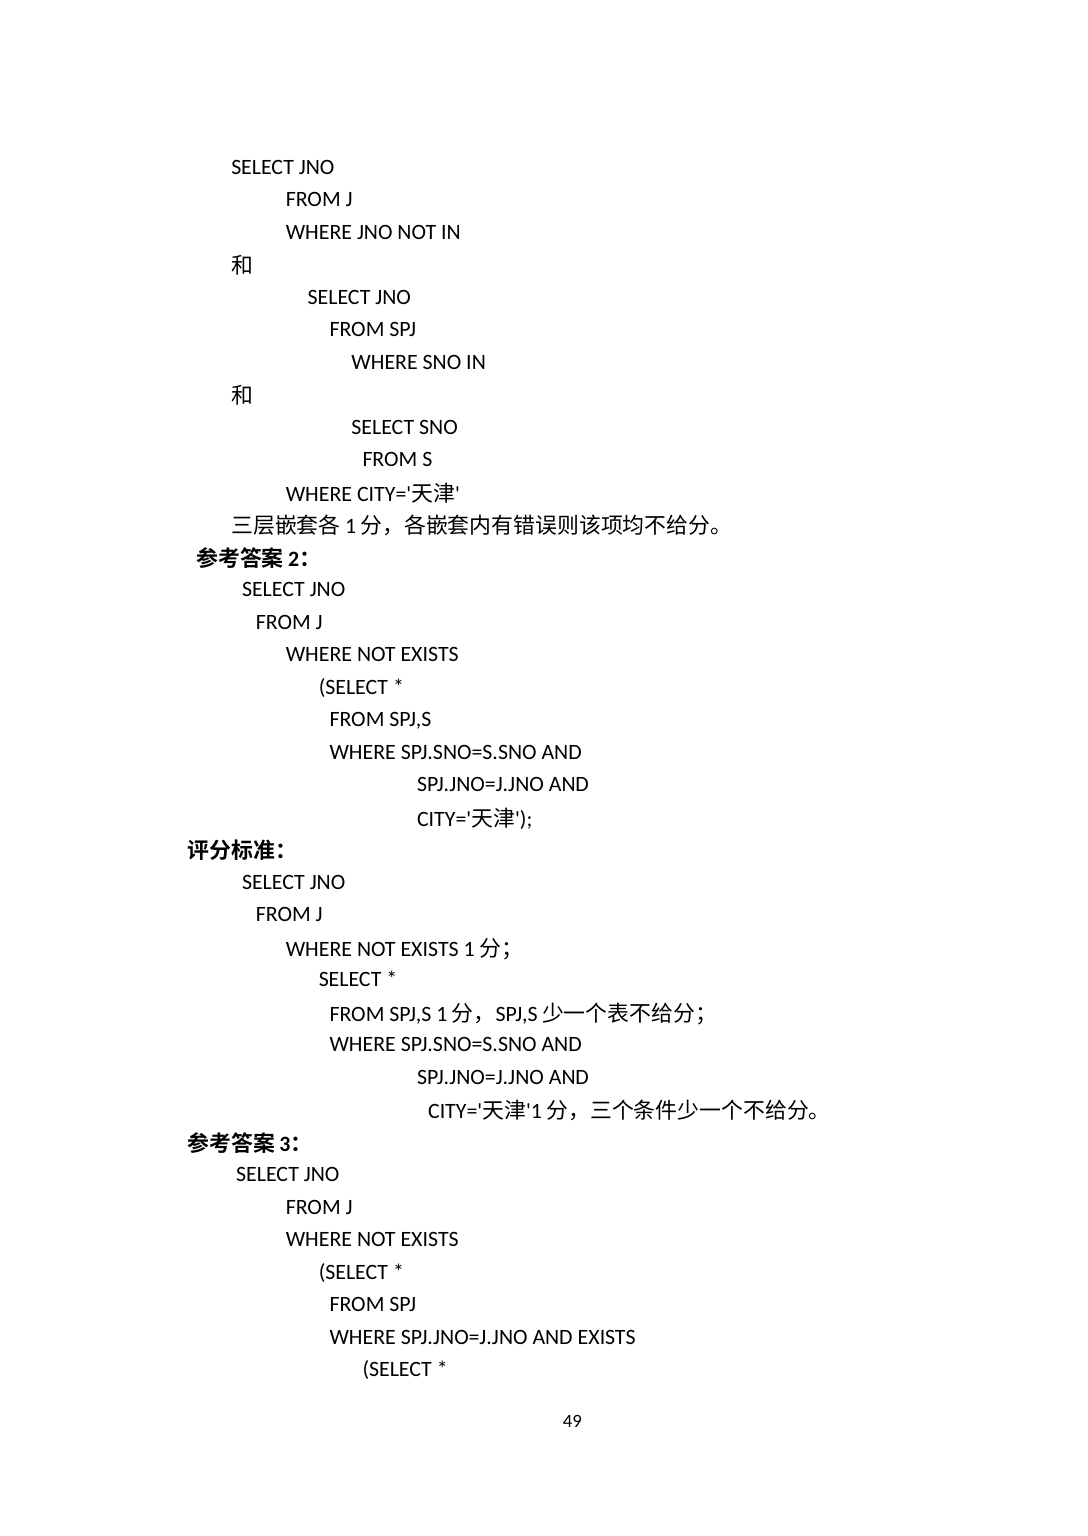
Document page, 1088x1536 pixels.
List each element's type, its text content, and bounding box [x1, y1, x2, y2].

text SPJ.JNO=J.JNO AND [242, 1060, 957, 1093]
text FROM J [231, 898, 957, 930]
text WHERE NOT EXISTS 1分； [242, 930, 957, 963]
text FROM J [253, 1190, 957, 1223]
text (SELECT * [242, 670, 957, 703]
text 和 [187, 378, 957, 410]
text WHERE SPJ.SNO=S.SNO AND [242, 735, 957, 768]
text SELECT JNO [231, 150, 957, 183]
text WHERE CITY='天津' [242, 475, 957, 508]
text FROM SPJ [242, 313, 957, 345]
text WHERE SNO IN [242, 345, 957, 378]
text WHERE SPJ.JNO=J.JNO AND EXISTS [253, 1320, 957, 1353]
text 评分标准： [187, 833, 957, 865]
text SELECT JNO [242, 865, 957, 898]
text (SELECT * [253, 1353, 957, 1385]
text FROM SPJ [253, 1288, 957, 1320]
text FROM S [242, 443, 957, 475]
text 参考答案3： [187, 1125, 957, 1158]
text WHERE SPJ.SNO=S.SNO AND [242, 1028, 957, 1060]
text SELECT JNO [242, 280, 957, 313]
text 和 [187, 248, 957, 280]
text SELECT JNO [242, 573, 957, 605]
text FROM SPJ,S [242, 703, 957, 735]
text SELECT * [242, 963, 957, 995]
text 三层嵌套各1分，各嵌套内有错误则该项均不给分。 [187, 508, 957, 540]
text SPJ.JNO=J.JNO AND [242, 768, 957, 800]
text WHERE NOT EXISTS [242, 638, 957, 670]
text FROM J [242, 183, 957, 215]
text SELECT SNO [242, 410, 957, 443]
text FROM J [231, 605, 957, 638]
text FROM SPJ,S 1分，SPJ,S少一个表不给分； [242, 995, 957, 1028]
text CITY='天津'1分，三个条件少一个不给分。 [242, 1093, 957, 1125]
text WHERE JNO NOT IN [242, 215, 957, 248]
text CITY='天津'); [242, 800, 957, 833]
text SELECT JNO [187, 1158, 957, 1190]
text WHERE NOT EXISTS [253, 1223, 957, 1255]
text 参考答案2： [196, 540, 957, 573]
text (SELECT * [253, 1255, 957, 1288]
